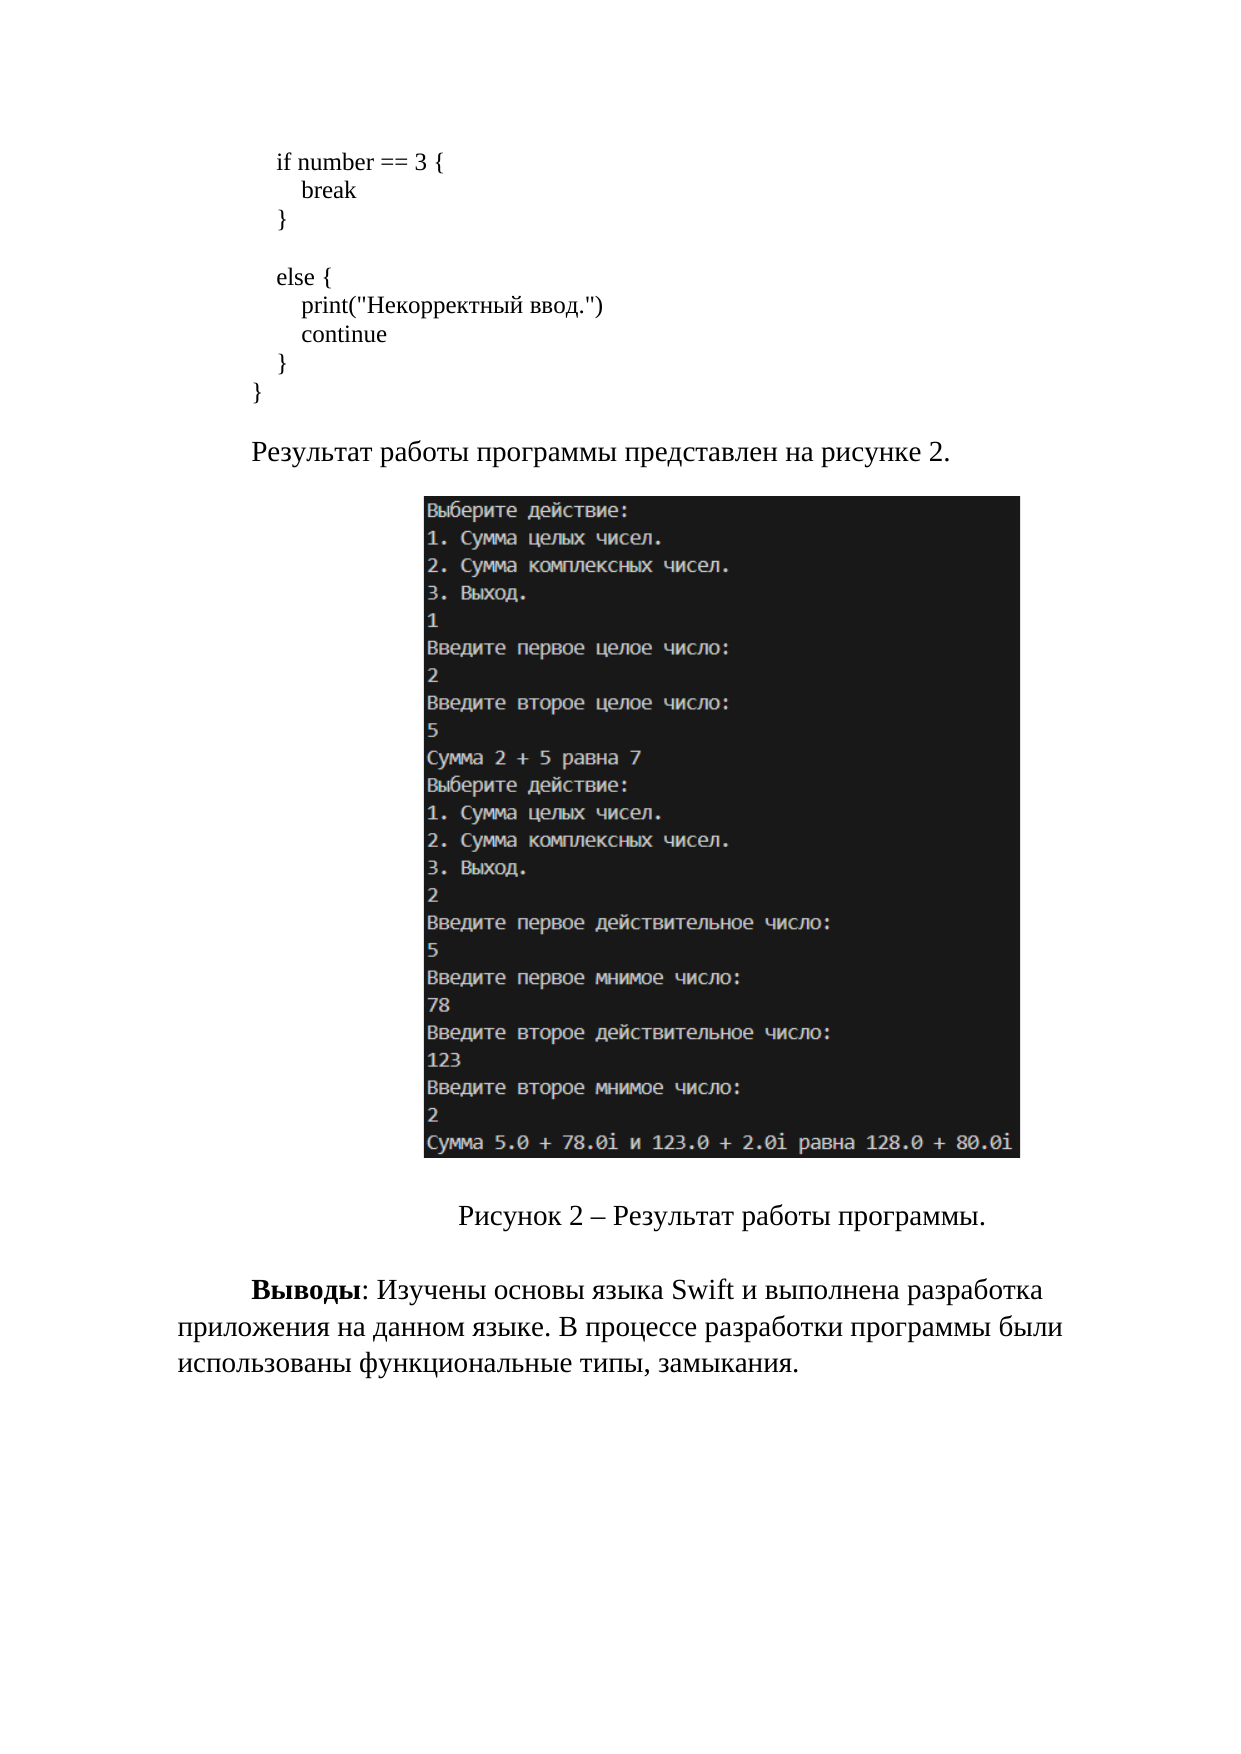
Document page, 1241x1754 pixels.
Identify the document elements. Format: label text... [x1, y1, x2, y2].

picture [423, 496, 1021, 1158]
text if number == 3 { [177, 147, 1193, 176]
text else { [177, 262, 1193, 291]
text Результат работы программы представлен на рисунке 2. [177, 434, 1193, 468]
text } [177, 377, 1193, 406]
text print("Некорректный ввод.") [177, 291, 1193, 319]
text Выводы: Изучены основы языка Swift и выполнена разработка приложения на данном языке. В процессе разработки программы были использованы функциональные типы, замыкания. [177, 1272, 1193, 1379]
text } [177, 204, 1193, 233]
text Рисунок 2 – Результат работы программы. [177, 1198, 1193, 1232]
text } [177, 348, 1193, 377]
text break [177, 176, 1193, 204]
text continue [177, 319, 1193, 348]
